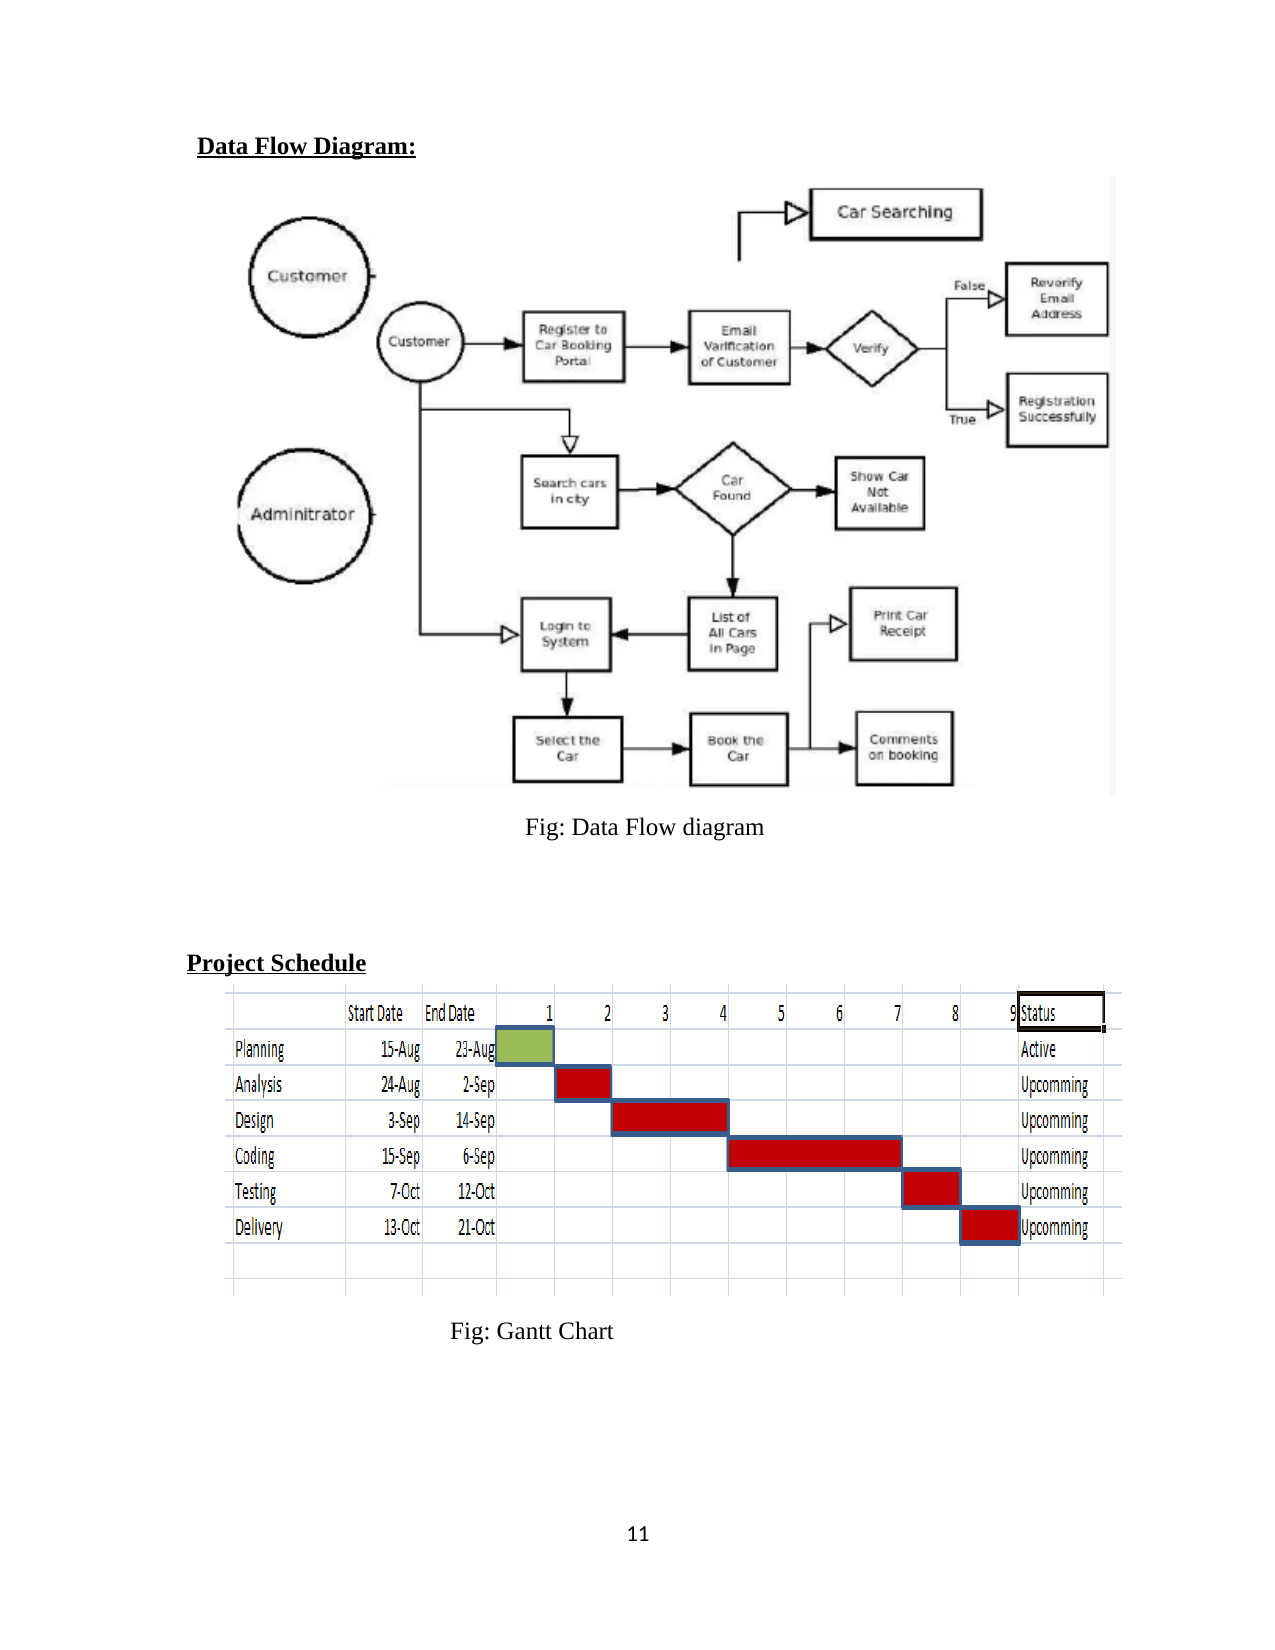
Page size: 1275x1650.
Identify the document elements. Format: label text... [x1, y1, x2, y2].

text Fig: Gantt Chart [375, 1316, 1125, 1345]
text Fig: Data Flow diagram [150, 812, 1117, 841]
subtitle Project Schedule [186, 948, 1125, 977]
text Data Flow Diagram: [197, 131, 1117, 160]
picture [225, 176, 1121, 796]
picture [225, 984, 1122, 1296]
